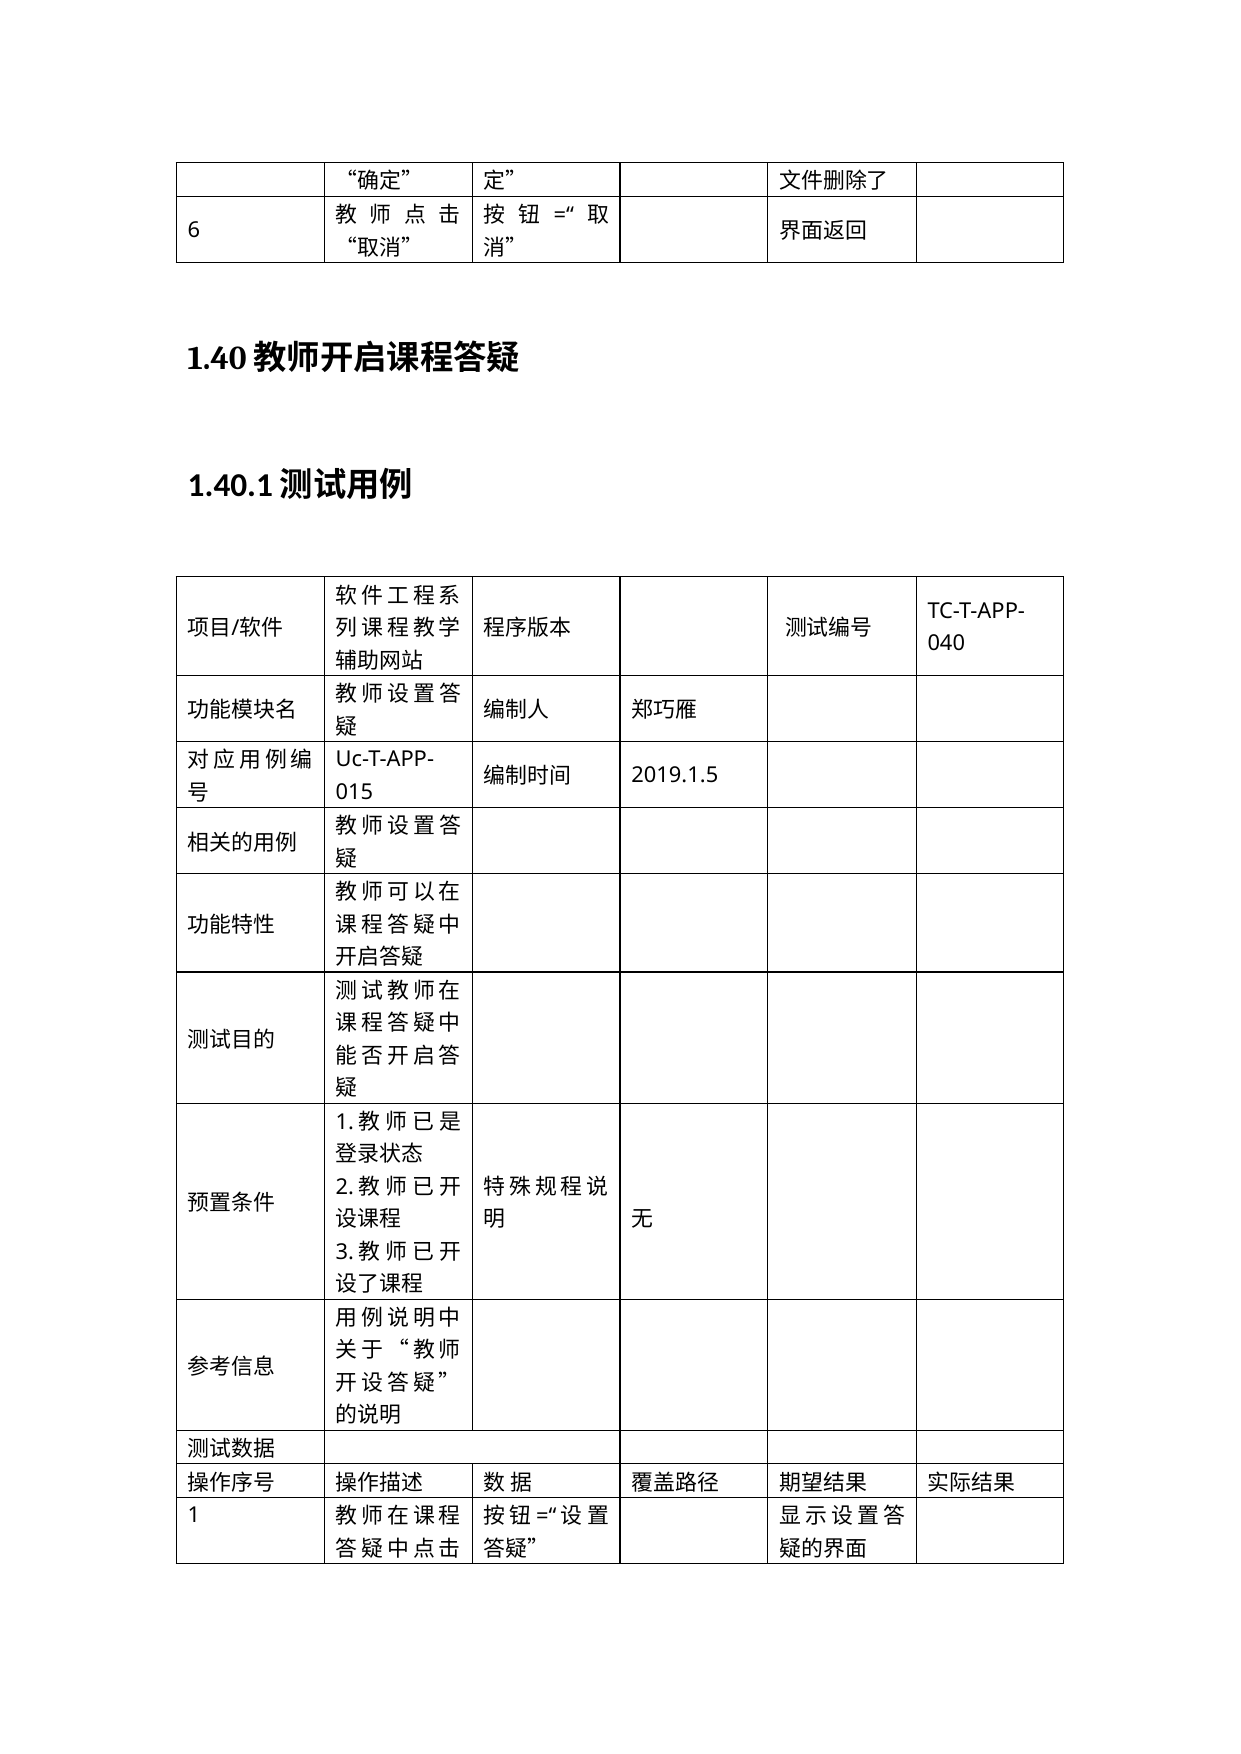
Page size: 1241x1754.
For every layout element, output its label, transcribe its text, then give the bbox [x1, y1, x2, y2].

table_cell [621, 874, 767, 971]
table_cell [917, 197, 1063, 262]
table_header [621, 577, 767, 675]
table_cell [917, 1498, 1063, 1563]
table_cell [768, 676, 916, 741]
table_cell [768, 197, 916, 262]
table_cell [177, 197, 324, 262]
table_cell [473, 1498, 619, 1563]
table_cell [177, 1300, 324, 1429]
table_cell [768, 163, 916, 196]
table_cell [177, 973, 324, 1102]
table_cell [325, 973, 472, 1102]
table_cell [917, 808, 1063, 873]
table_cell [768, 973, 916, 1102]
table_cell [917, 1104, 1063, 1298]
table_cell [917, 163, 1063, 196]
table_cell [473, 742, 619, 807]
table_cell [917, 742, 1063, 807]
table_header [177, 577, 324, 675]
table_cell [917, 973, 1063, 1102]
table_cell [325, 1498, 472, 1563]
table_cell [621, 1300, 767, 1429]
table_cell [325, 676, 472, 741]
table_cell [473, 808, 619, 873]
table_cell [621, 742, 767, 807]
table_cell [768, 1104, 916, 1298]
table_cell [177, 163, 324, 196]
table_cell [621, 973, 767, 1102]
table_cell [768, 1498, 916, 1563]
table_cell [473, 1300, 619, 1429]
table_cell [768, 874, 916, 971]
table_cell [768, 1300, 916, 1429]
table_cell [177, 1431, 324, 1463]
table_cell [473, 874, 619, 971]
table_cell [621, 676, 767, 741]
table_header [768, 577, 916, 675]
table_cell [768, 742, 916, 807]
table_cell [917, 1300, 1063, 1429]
subtitle 1.40.1测试用例 [187, 449, 1053, 514]
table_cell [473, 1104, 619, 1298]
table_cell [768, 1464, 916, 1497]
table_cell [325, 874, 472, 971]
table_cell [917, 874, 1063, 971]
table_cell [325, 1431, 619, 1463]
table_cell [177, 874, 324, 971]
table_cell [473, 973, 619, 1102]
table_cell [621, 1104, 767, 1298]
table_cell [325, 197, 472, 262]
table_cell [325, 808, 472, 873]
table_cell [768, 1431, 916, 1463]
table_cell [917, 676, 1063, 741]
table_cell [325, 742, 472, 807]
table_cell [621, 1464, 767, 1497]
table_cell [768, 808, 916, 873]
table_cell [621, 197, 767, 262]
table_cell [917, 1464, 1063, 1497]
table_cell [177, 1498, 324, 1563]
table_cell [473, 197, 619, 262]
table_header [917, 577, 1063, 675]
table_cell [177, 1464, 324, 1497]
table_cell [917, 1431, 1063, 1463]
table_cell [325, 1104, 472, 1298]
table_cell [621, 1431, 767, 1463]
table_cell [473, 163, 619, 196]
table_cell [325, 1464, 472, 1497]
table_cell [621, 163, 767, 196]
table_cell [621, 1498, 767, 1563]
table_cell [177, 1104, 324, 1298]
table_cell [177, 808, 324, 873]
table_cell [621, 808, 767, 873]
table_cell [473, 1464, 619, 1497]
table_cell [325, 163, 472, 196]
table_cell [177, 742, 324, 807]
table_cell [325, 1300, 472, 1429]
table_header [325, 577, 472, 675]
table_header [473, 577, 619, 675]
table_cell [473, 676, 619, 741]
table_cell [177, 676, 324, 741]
subtitle 1.40教师开启课程答疑 [187, 322, 1053, 387]
